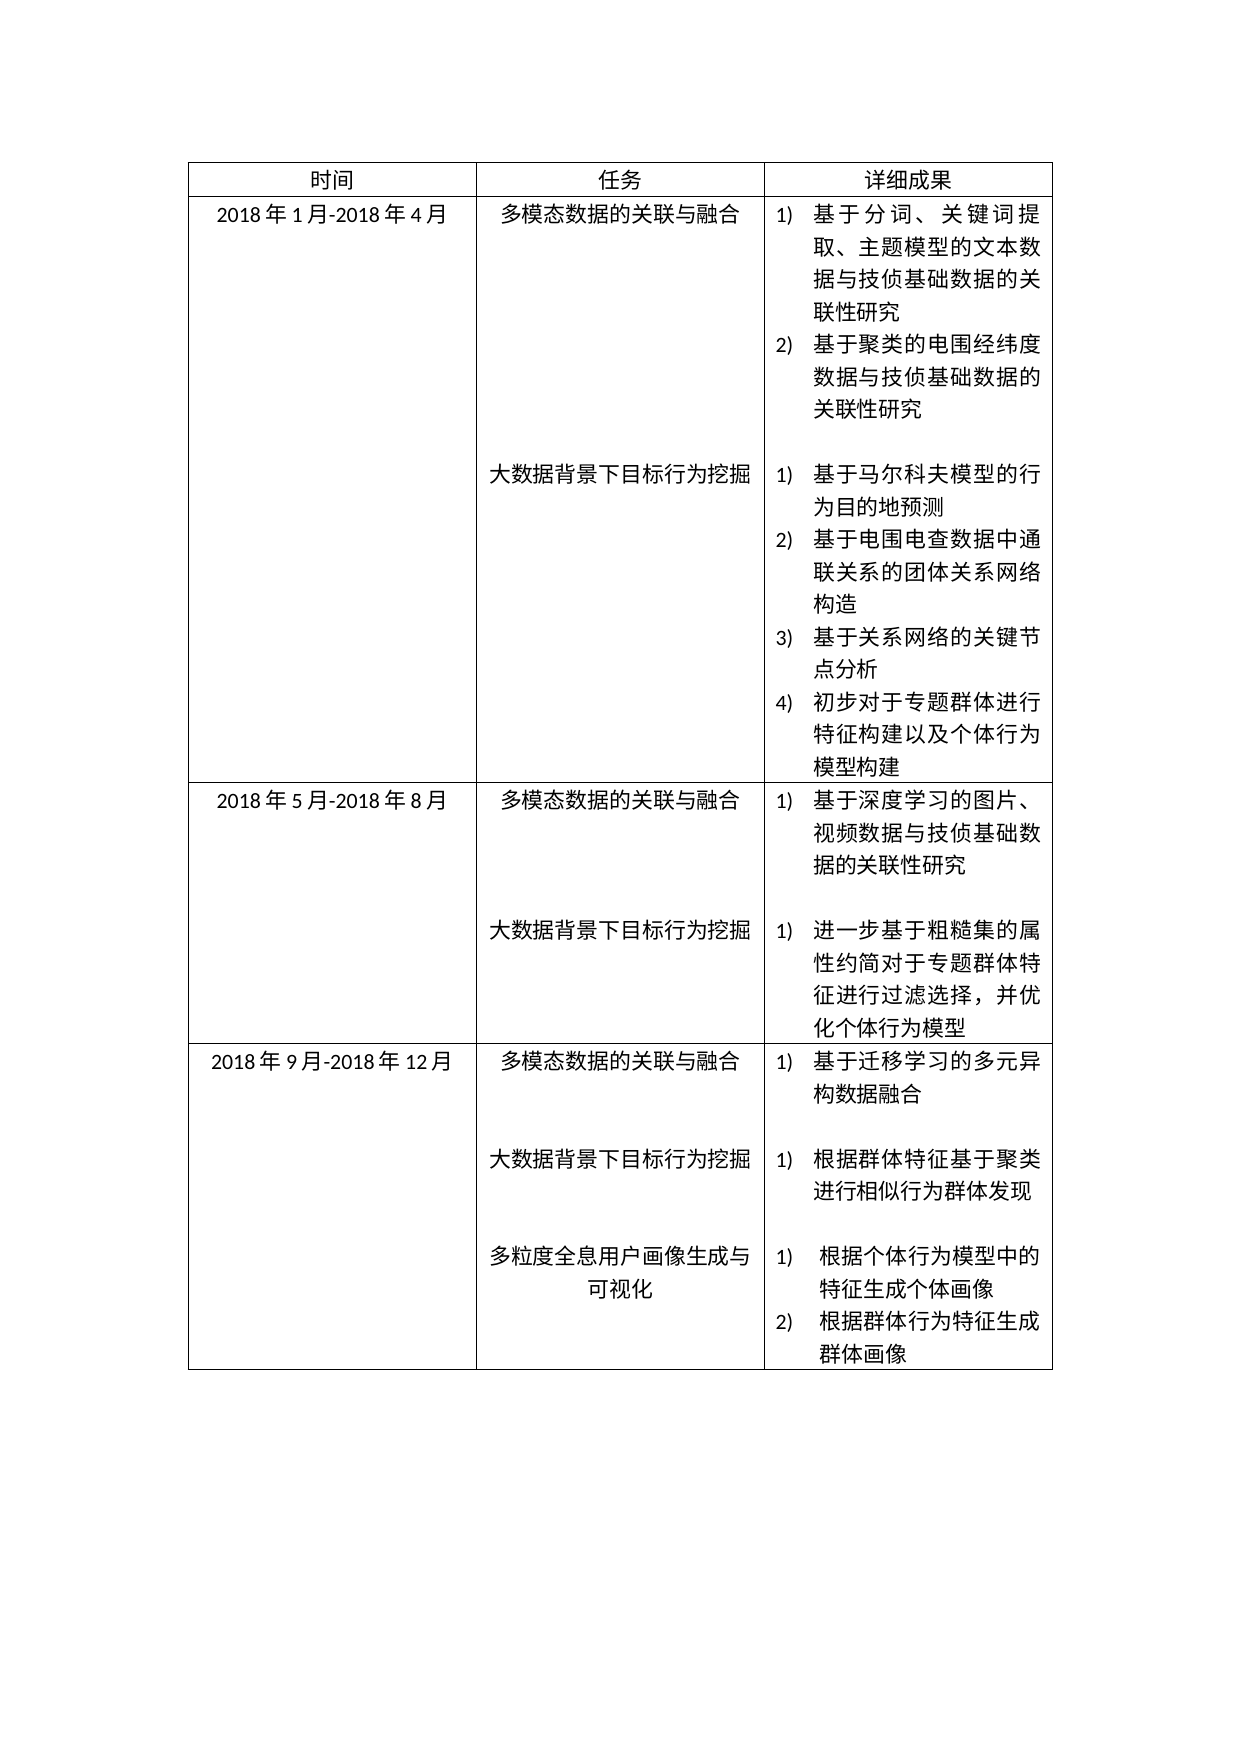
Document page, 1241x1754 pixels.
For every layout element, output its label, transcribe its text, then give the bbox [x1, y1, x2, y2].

table_cell 基于深度学习的图片、视频数据与技侦基础数据的关联性研究 进一步基于粗糙集的属性约简对于专题群体特征进行过滤选择，并优化个体行为模型 [765, 783, 1052, 1043]
table_header 任务 [477, 163, 764, 196]
table_cell 2018年1月-2018年4月 [189, 197, 476, 782]
table_cell 基于迁移学习的多元异构数据融合 根据群体特征基于聚类进行相似行为群体发现 根据个体行为模型中的特征生成个体画像 根据群体行为特征生成群体画像 [765, 1044, 1052, 1369]
table_cell 多模态数据的关联与融合 大数据背景下目标行为挖掘 [477, 783, 764, 1043]
table_header 详细成果 [765, 163, 1052, 196]
table_cell 多模态数据的关联与融合 大数据背景下目标行为挖掘 多粒度全息用户画像生成与可视化 [477, 1044, 764, 1369]
table_cell 多模态数据的关联与融合 大数据背景下目标行为挖掘 [477, 197, 764, 782]
table_cell 2018年5月-2018年8月 [189, 783, 476, 1043]
table_cell 基于分词、关键词提取、主题模型的文本数据与技侦基础数据的关联性研究 基于聚类的电围经纬度数据与技侦基础数据的关联性研究 基于马尔科夫模型的行为目的地预测 基于电围电查数据中通联关系的团体关系网络构造 基于关系网络的关键节点分析 初步对于专题群体进行特征构建以及个体行为模型构建 [765, 197, 1052, 782]
table_cell 2018年9月-2018年12月 [189, 1044, 476, 1369]
table_header 时间 [189, 163, 476, 196]
